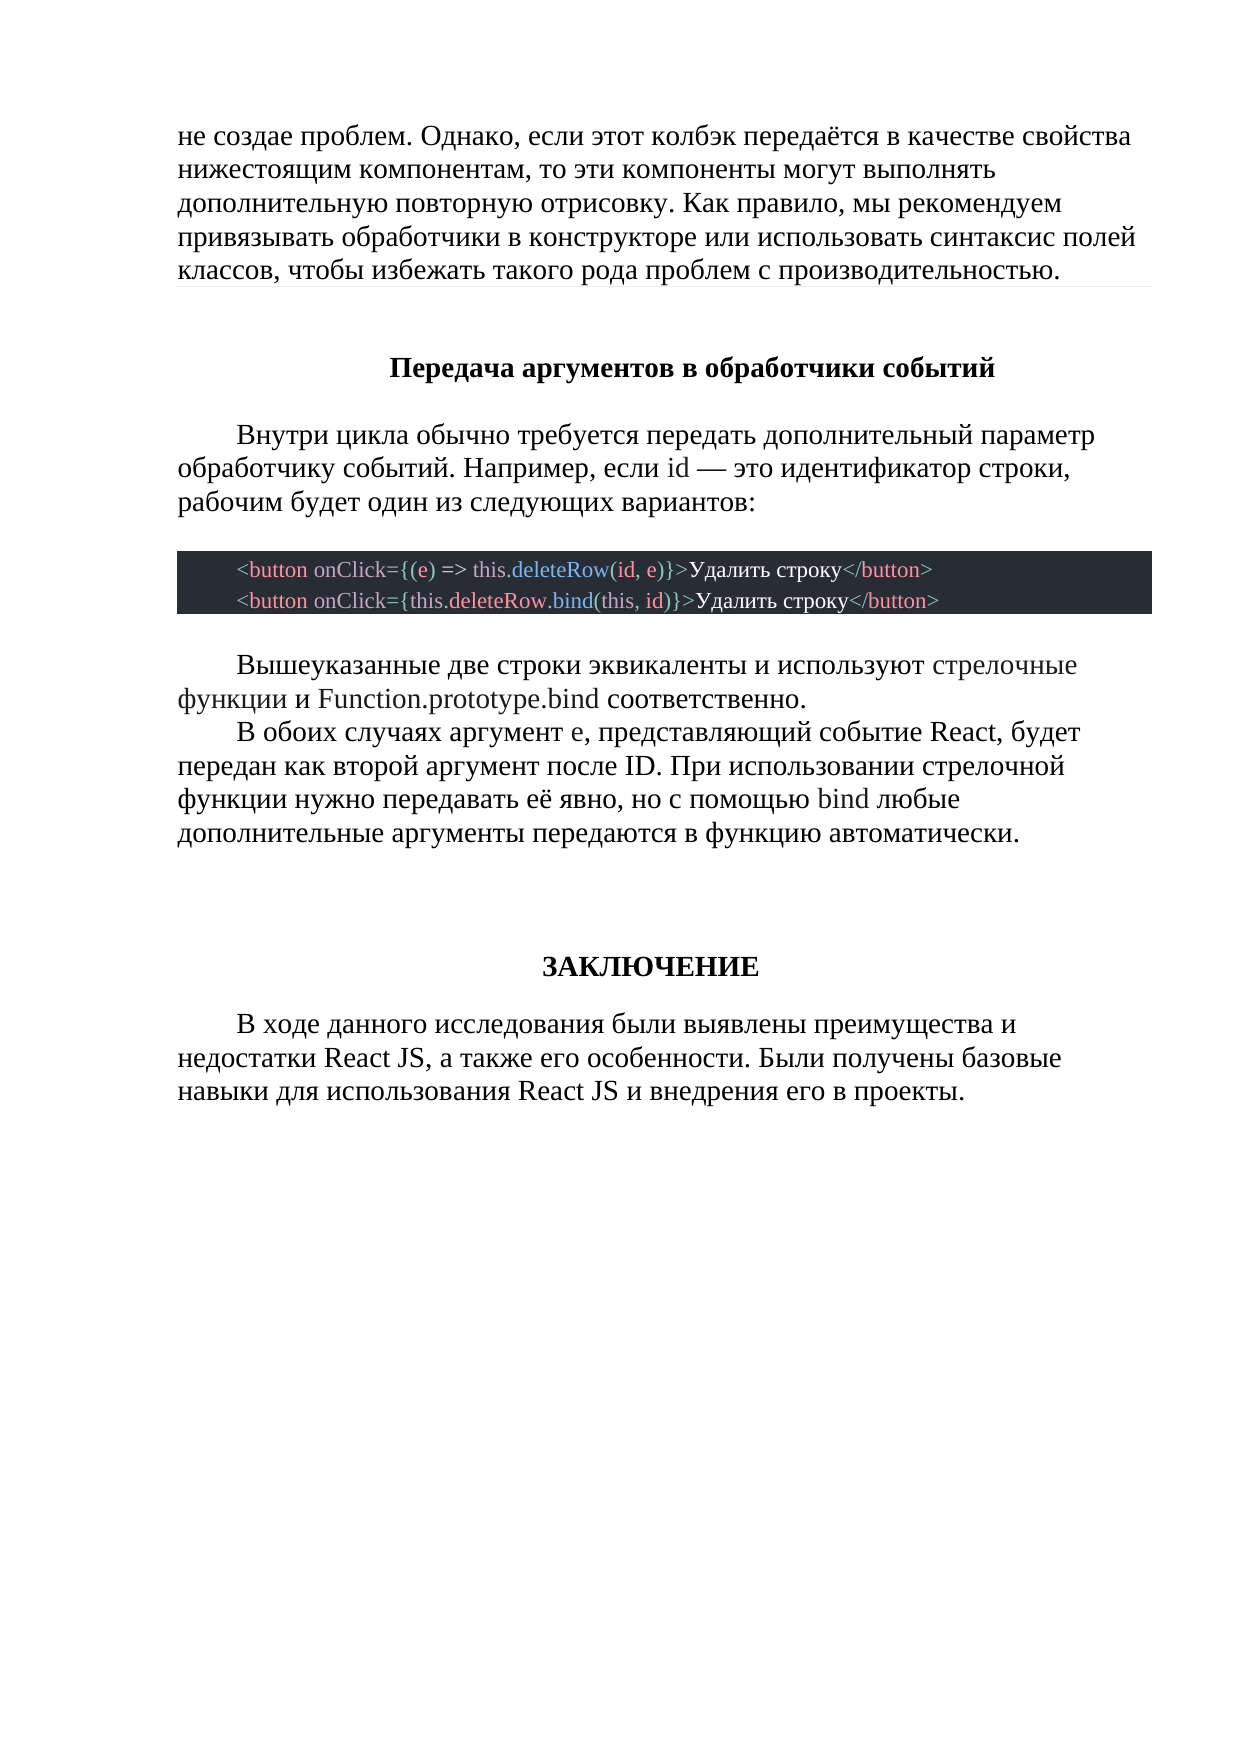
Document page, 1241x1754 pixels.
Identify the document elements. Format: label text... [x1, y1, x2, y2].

text Внутри цикла обычно требуется передать дополнительный параметр обработчику событий. Например, если id — это идентификатор строки, рабочим будет один из следующих вариантов: [177, 417, 1152, 518]
text <button onClick={this.deleteRow.bind(this, id)}>Удалить строку</button> [177, 582, 1152, 614]
text В обоих случаях аргумент e, представляющий событие React, будет передан как второй аргумент после ID. При использовании стрелочной функции нужно передавать её явно, но с помощью bind любые дополнительные аргументы передаются в функцию автоматически. [177, 714, 1152, 848]
text ЗАКЛЮЧЕНИЕ [177, 949, 1152, 1006]
subtitle Передача аргументов в обработчики событий [177, 287, 1152, 383]
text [177, 118, 1152, 286]
text <button onClick={(e) => this.deleteRow(id, e)}>Удалить строку</button> [177, 551, 1152, 582]
text Вышеуказанные две строки эквикаленты и используют стрелочные функции и Function.prototype.bind соответственно. [177, 647, 1152, 714]
text В ходе данного исследования были выявлены преимущества и недостатки React JS, а также его особенности. Были получены базовые навыки для использования React JS и внедрения его в проекты. [177, 1006, 1152, 1107]
